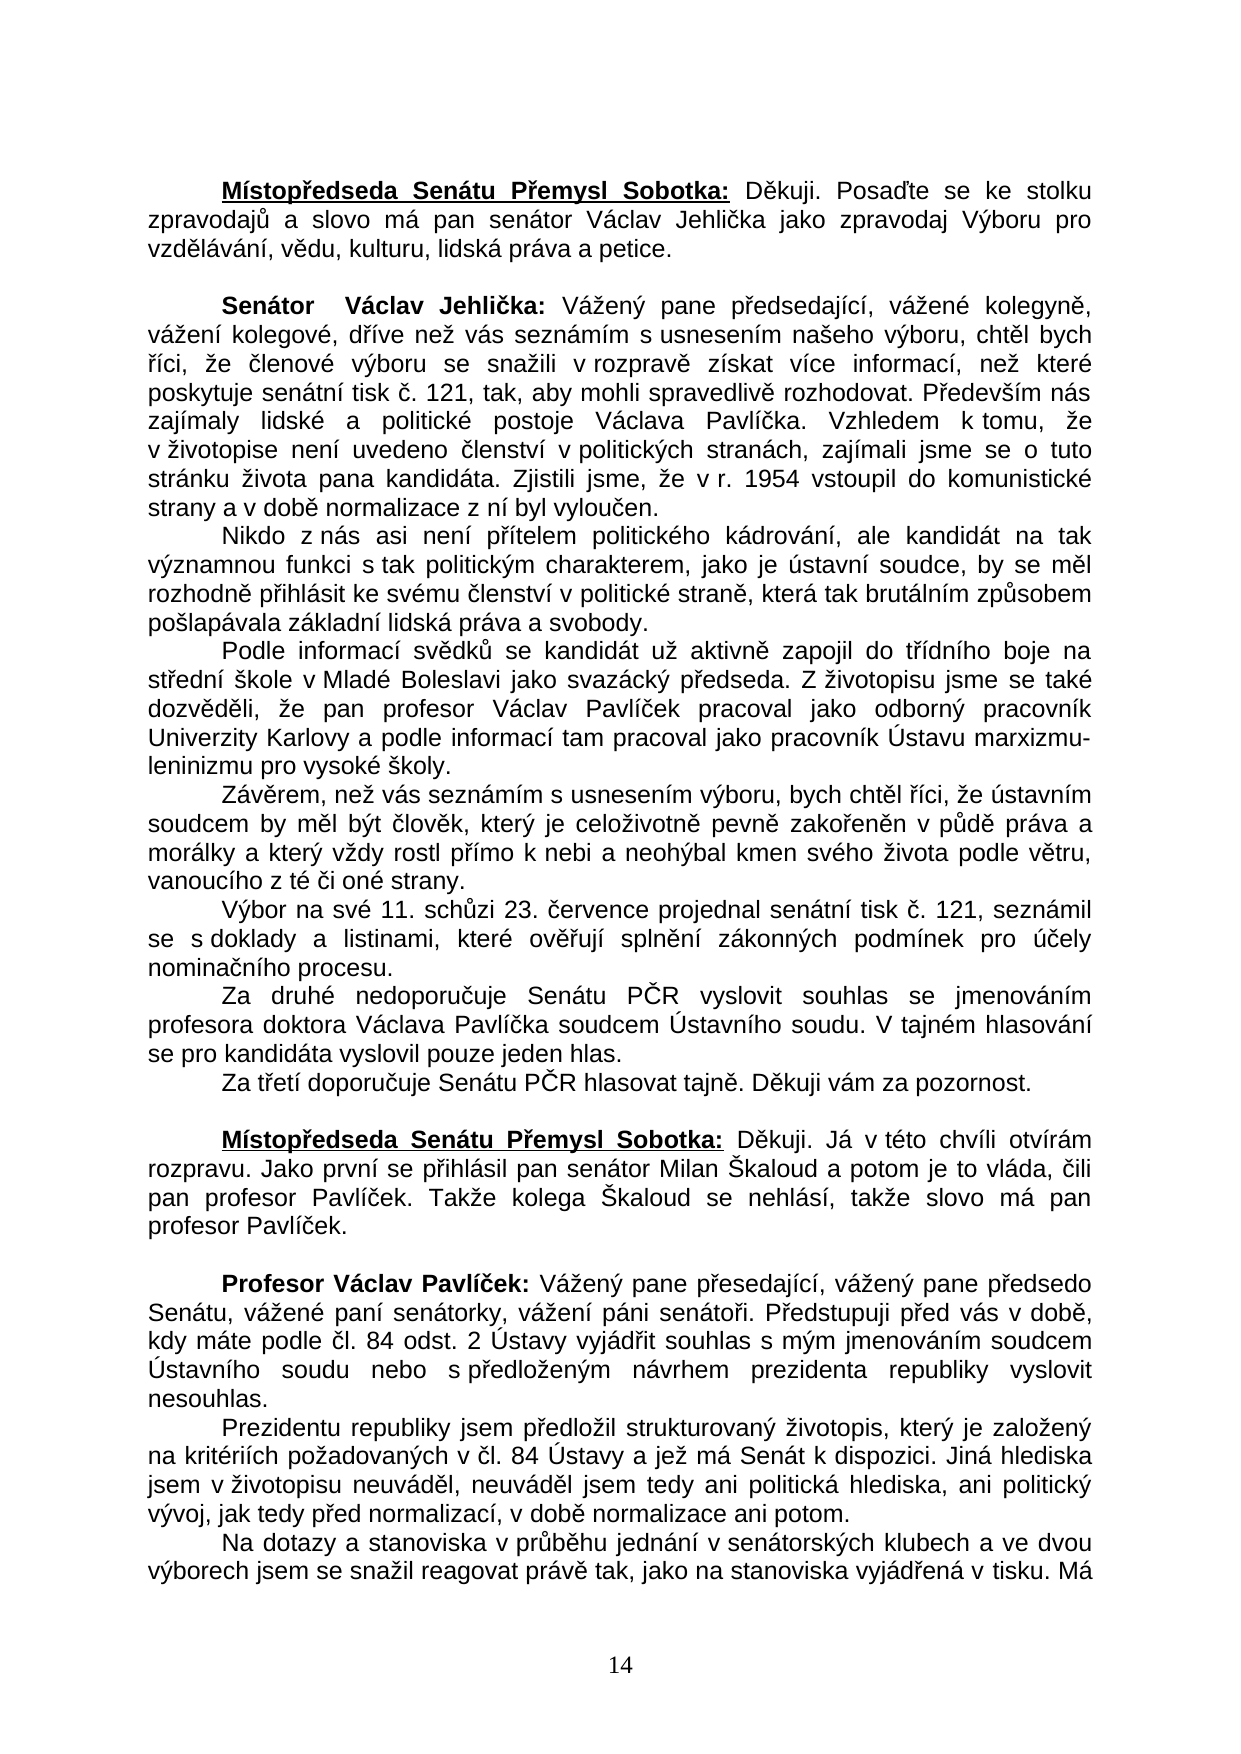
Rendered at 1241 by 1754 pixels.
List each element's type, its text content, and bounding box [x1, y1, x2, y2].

text Nikdo z nás asi není přítelem politického kádrování, ale kandidát na tak významnou funkci s tak politickým charakterem, jako je ústavní soudce, by se měl rozhodně přihlásit ke svému členství v politické straně, která tak brutálním způsobem pošlapávala základní lidská práva a svobody. [148, 521, 1093, 636]
text Výbor na své 11. schůzi 23. července projednal senátní tisk č. 121, seznámil se s doklady a listinami, které ověřují splnění zákonných podmínek pro účely nominačního procesu. [148, 895, 1093, 981]
text Místopředseda Senátu Přemysl Sobotka: Děkuji. Já v této chvíli otvírám rozpravu. Jako první se přihlásil pan senátor Milan Škaloud a potom je to vláda, čili pan profesor Pavlíček. Takže kolega Škaloud se nehlásí, takže slovo má pan profesor Pavlíček. [148, 1125, 1093, 1240]
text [148, 1528, 1093, 1585]
text Za druhé nedoporučuje Senátu PČR vyslovit souhlas se jmenováním profesora doktora Václava Pavlíčka soudcem Ústavního soudu. V tajném hlasování se pro kandidáta vyslovil pouze jeden hlas. [148, 981, 1093, 1068]
text Místopředseda Senátu Přemysl Sobotka: Děkuji. Posaďte se ke stolku zpravodajů a slovo má pan senátor Václav Jehlička jako zpravodaj Výboru pro vzdělávání, vědu, kulturu, lidská práva a petice. [148, 176, 1093, 263]
text Za třetí doporučuje Senátu PČR hlasovat tajně. Děkuji vám za pozornost. [148, 1068, 1093, 1096]
text Prezidentu republiky jsem předložil strukturovaný životopis, který je založený na kritériích požadovaných v čl. 84 Ústavy a jež má Senát k dispozici. Jiná hlediska jsem v životopisu neuváděl, neuváděl jsem tedy ani politická hlediska, ani politický vývoj, jak tedy před normalizací, v době normalizace ani potom. [148, 1413, 1093, 1528]
text Profesor Václav Pavlíček: Vážený pane přesedající, vážený pane předsedo Senátu, vážené paní senátorky, vážení páni senátoři. Předstupuji před vás v době, kdy máte podle čl. 84 odst. 2 Ústavy vyjádřit souhlas s mým jmenováním soudcem Ústavního soudu nebo s předloženým návrhem prezidenta republiky vyslovit nesouhlas. [148, 1269, 1093, 1413]
text Závěrem, než vás seznámím s usnesením výboru, bych chtěl říci, že ústavním soudcem by měl být člověk, který je celoživotně pevně zakořeněn v půdě práva a morálky a který vždy rostl přímo k nebi a neohýbal kmen svého života podle větru, vanoucího z té či oné strany. [148, 780, 1093, 895]
text Podle informací svědků se kandidát už aktivně zapojil do třídního boje na střední škole v Mladé Boleslavi jako svazácký předseda. Z životopisu jsme se také dozvěděli, že pan profesor Václav Pavlíček pracoval jako odborný pracovník Univerzity Karlovy a podle informací tam pracoval jako pracovník Ústavu marxizmu-leninizmu pro vysoké školy. [148, 636, 1093, 780]
text Senátor Václav Jehlička: Vážený pane předsedající, vážené kolegyně, vážení kolegové, dříve než vás seznámím s usnesením našeho výboru, chtěl bych říci, že členové výboru se snažili v rozpravě získat více informací, než které poskytuje senátní tisk č. 121, tak, aby mohli spravedlivě rozhodovat. Především nás zajímaly lidské a politické postoje Václava Pavlíčka. Vzhledem k tomu, že v životopise není uvedeno členství v politických stranách, zajímali jsme se o tuto stránku života pana kandidáta. Zjistili jsme, že v r. 1954 vstoupil do komunistické strany a v době normalizace z ní byl vyloučen. [148, 291, 1093, 521]
